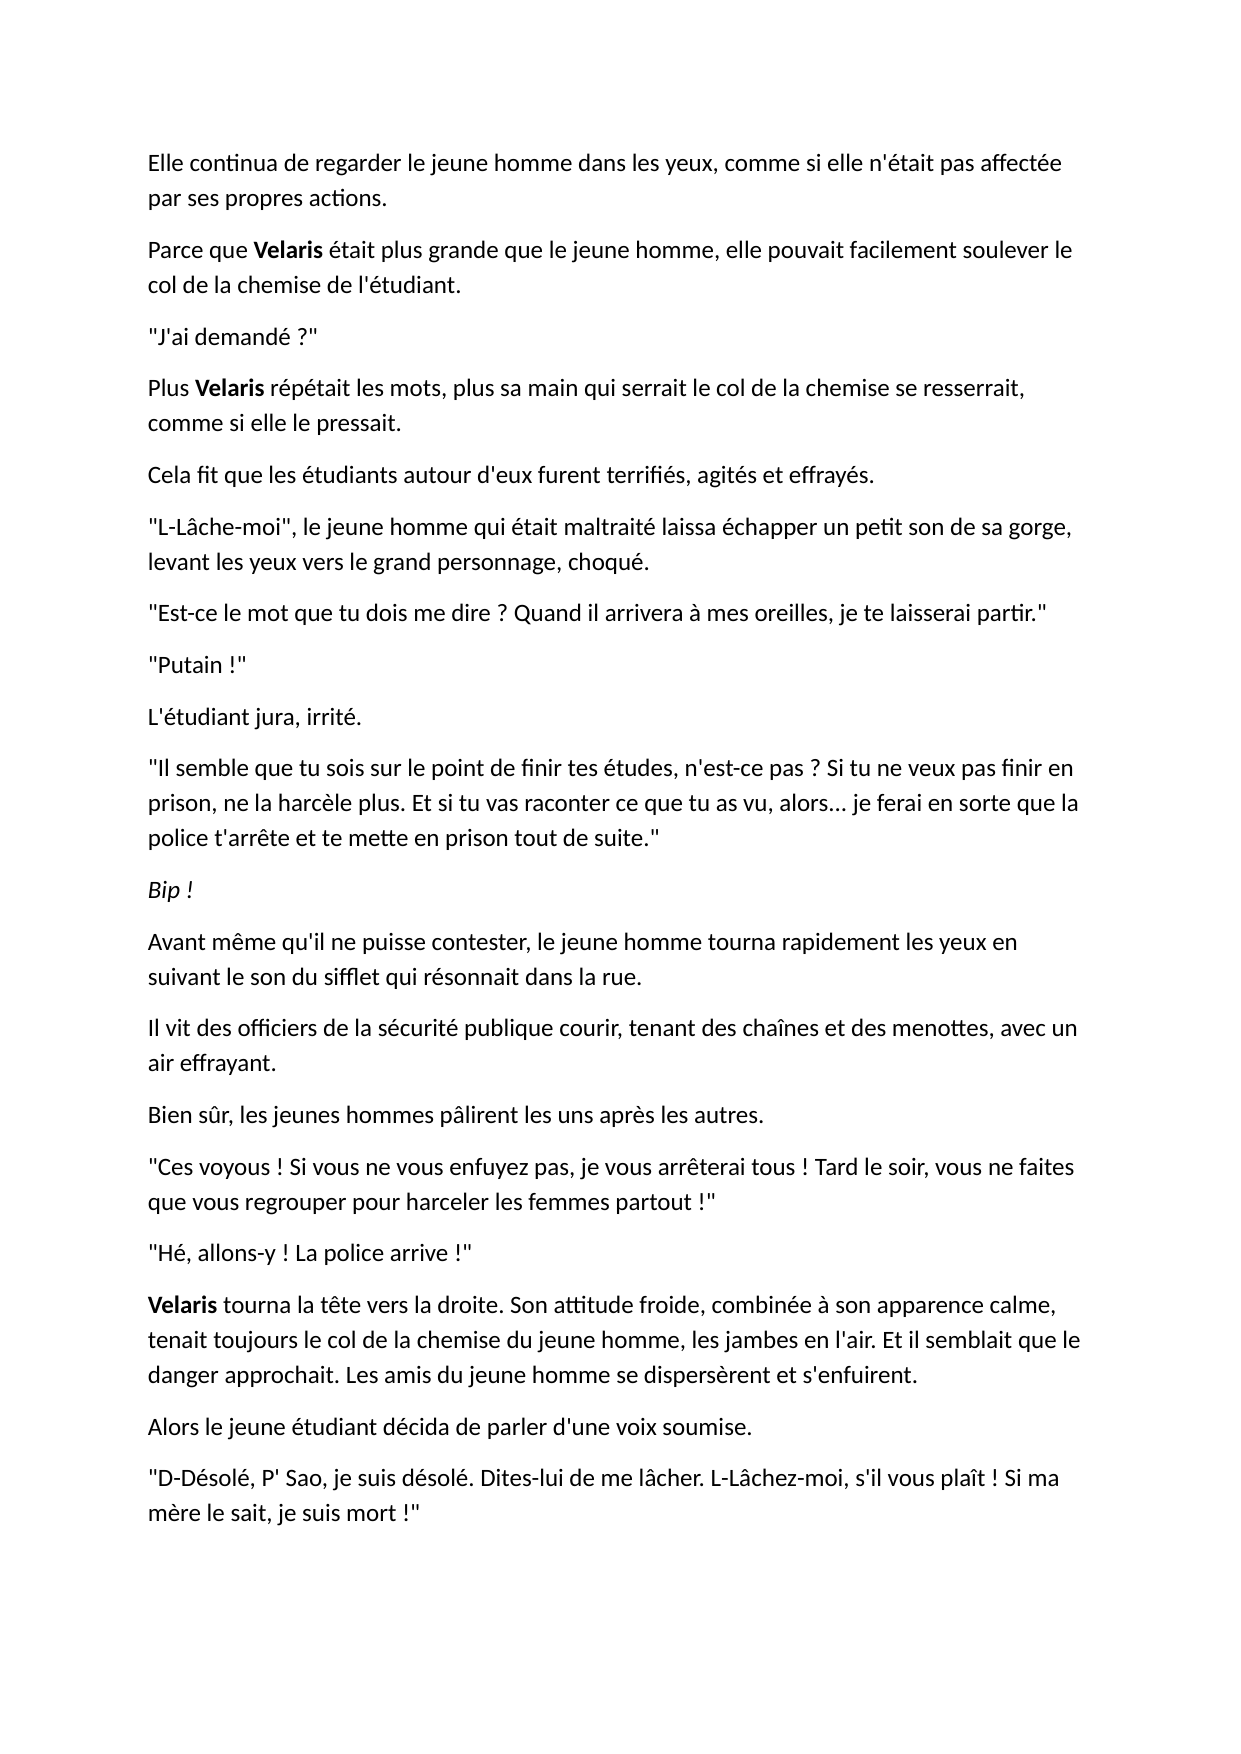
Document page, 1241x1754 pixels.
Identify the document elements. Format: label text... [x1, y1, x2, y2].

text Alors le jeune étudiant décida de parler d'une voix soumise. [148, 1411, 1093, 1441]
text Parce que Velaris était plus grande que le jeune homme, elle pouvait facilement soulever le col de la chemise de l'étudiant. [148, 234, 1093, 300]
text Bip ! [148, 874, 1093, 905]
text Velaris tourna la tête vers la droite. Son attitude froide, combinée à son apparence calme, tenait toujours le col de la chemise du jeune homme, les jambes en l'air. Et il semblait que le danger approchait. Les amis du jeune homme se dispersèrent et s'enfuirent. [148, 1289, 1093, 1390]
text Cela fit que les étudiants autour d'eux furent terrifiés, agités et effrayés. [148, 459, 1093, 490]
text "Putain !" [148, 649, 1093, 680]
text "J'ai demandé ?" [148, 321, 1093, 351]
text Bien sûr, les jeunes hommes pâlirent les uns après les autres. [148, 1099, 1093, 1130]
text "L-Lâche-moi", le jeune homme qui était maltraité laissa échapper un petit son de sa gorge, levant les yeux vers le grand personnage, choqué. [148, 511, 1093, 576]
text "Ces voyous ! Si vous ne vous enfuyez pas, je vous arrêterai tous ! Tard le soir, vous ne faites que vous regrouper pour harceler les femmes partout !" [148, 1151, 1093, 1216]
text "Il semble que tu sois sur le point de finir tes études, n'est-ce pas ? Si tu ne veux pas finir en prison, ne la harcèle plus. Et si tu vas raconter ce que tu as vu, alors... je ferai en sorte que la police t'arrête et te mette en prison tout de suite." [148, 753, 1093, 853]
text Il vit des officiers de la sécurité publique courir, tenant des chaînes et des menottes, avec un air effrayant. [148, 1013, 1093, 1078]
text "D-Désolé, P' Sao, je suis désolé. Dites-lui de me lâcher. L-Lâchez-moi, s'il vous plaît ! Si ma mère le sait, je suis mort !" [148, 1463, 1093, 1528]
text L'étudiant jura, irrité. [148, 701, 1093, 731]
text Elle continua de regarder le jeune homme dans les yeux, comme si elle n'était pas affectée par ses propres actions. [148, 148, 1093, 213]
text "Hé, allons-y ! La police arrive !" [148, 1238, 1093, 1268]
text Avant même qu'il ne puisse contester, le jeune homme tourna rapidement les yeux en suivant le son du sifflet qui résonnait dans la rue. [148, 926, 1093, 991]
text "Est-ce le mot que tu dois me dire ? Quand il arrivera à mes oreilles, je te laisserai partir." [148, 598, 1093, 628]
text Plus Velaris répétait les mots, plus sa main qui serrait le col de la chemise se resserrait, comme si elle le pressait. [148, 373, 1093, 438]
